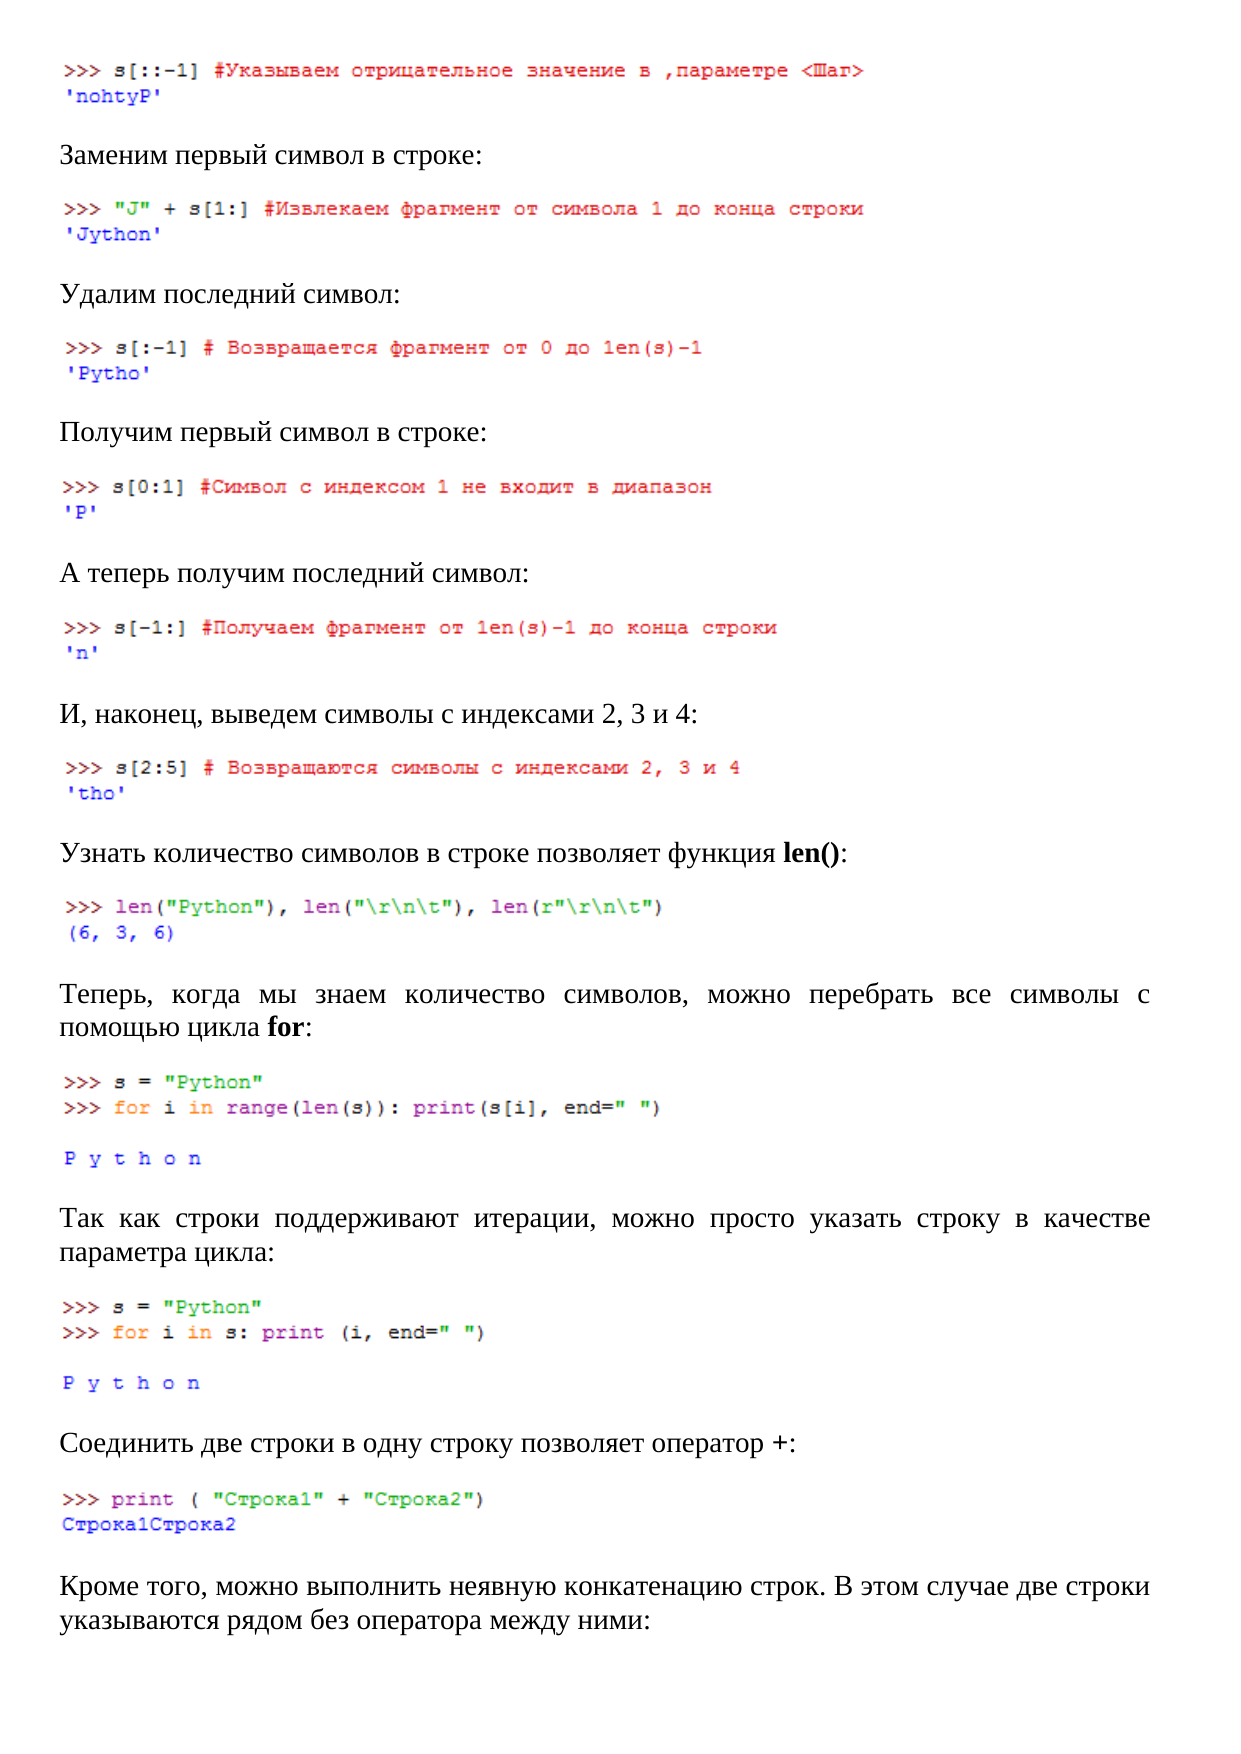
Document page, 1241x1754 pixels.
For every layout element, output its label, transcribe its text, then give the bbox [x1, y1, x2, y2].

picture [59, 1072, 664, 1171]
picture [59, 338, 710, 386]
picture [59, 477, 717, 527]
text Узнать количество символов в строке позволяет функция len(): [59, 835, 1152, 868]
picture [59, 1488, 489, 1540]
picture [59, 618, 785, 667]
text И, наконец, выведем символы с индексами 2, 3 и 4: [59, 696, 1152, 730]
picture [59, 59, 872, 109]
text А теперь получим последний символ: [59, 555, 1152, 589]
text Получим первый символ в строке: [59, 414, 1152, 448]
picture [59, 897, 663, 947]
text Теперь, когда мы знаем количество символов, можно перебрать все символы с помощью цикла for: [59, 976, 1152, 1043]
text Заменим первый символ в строке: [59, 137, 1152, 171]
text Кроме того, можно выполнить неявную конкатенацию строк. В этом случае две строки указываются рядом без оператора между ними: [59, 1568, 1152, 1636]
text Удалим последний символ: [59, 276, 1152, 309]
picture [59, 200, 870, 247]
picture [59, 1296, 493, 1397]
text Соединить две строки в одну строку позволяет оператор +: [59, 1426, 1152, 1459]
picture [59, 758, 746, 806]
text Так как строки поддерживают итерации, можно просто указать строку в качестве параметра цикла: [59, 1200, 1152, 1267]
